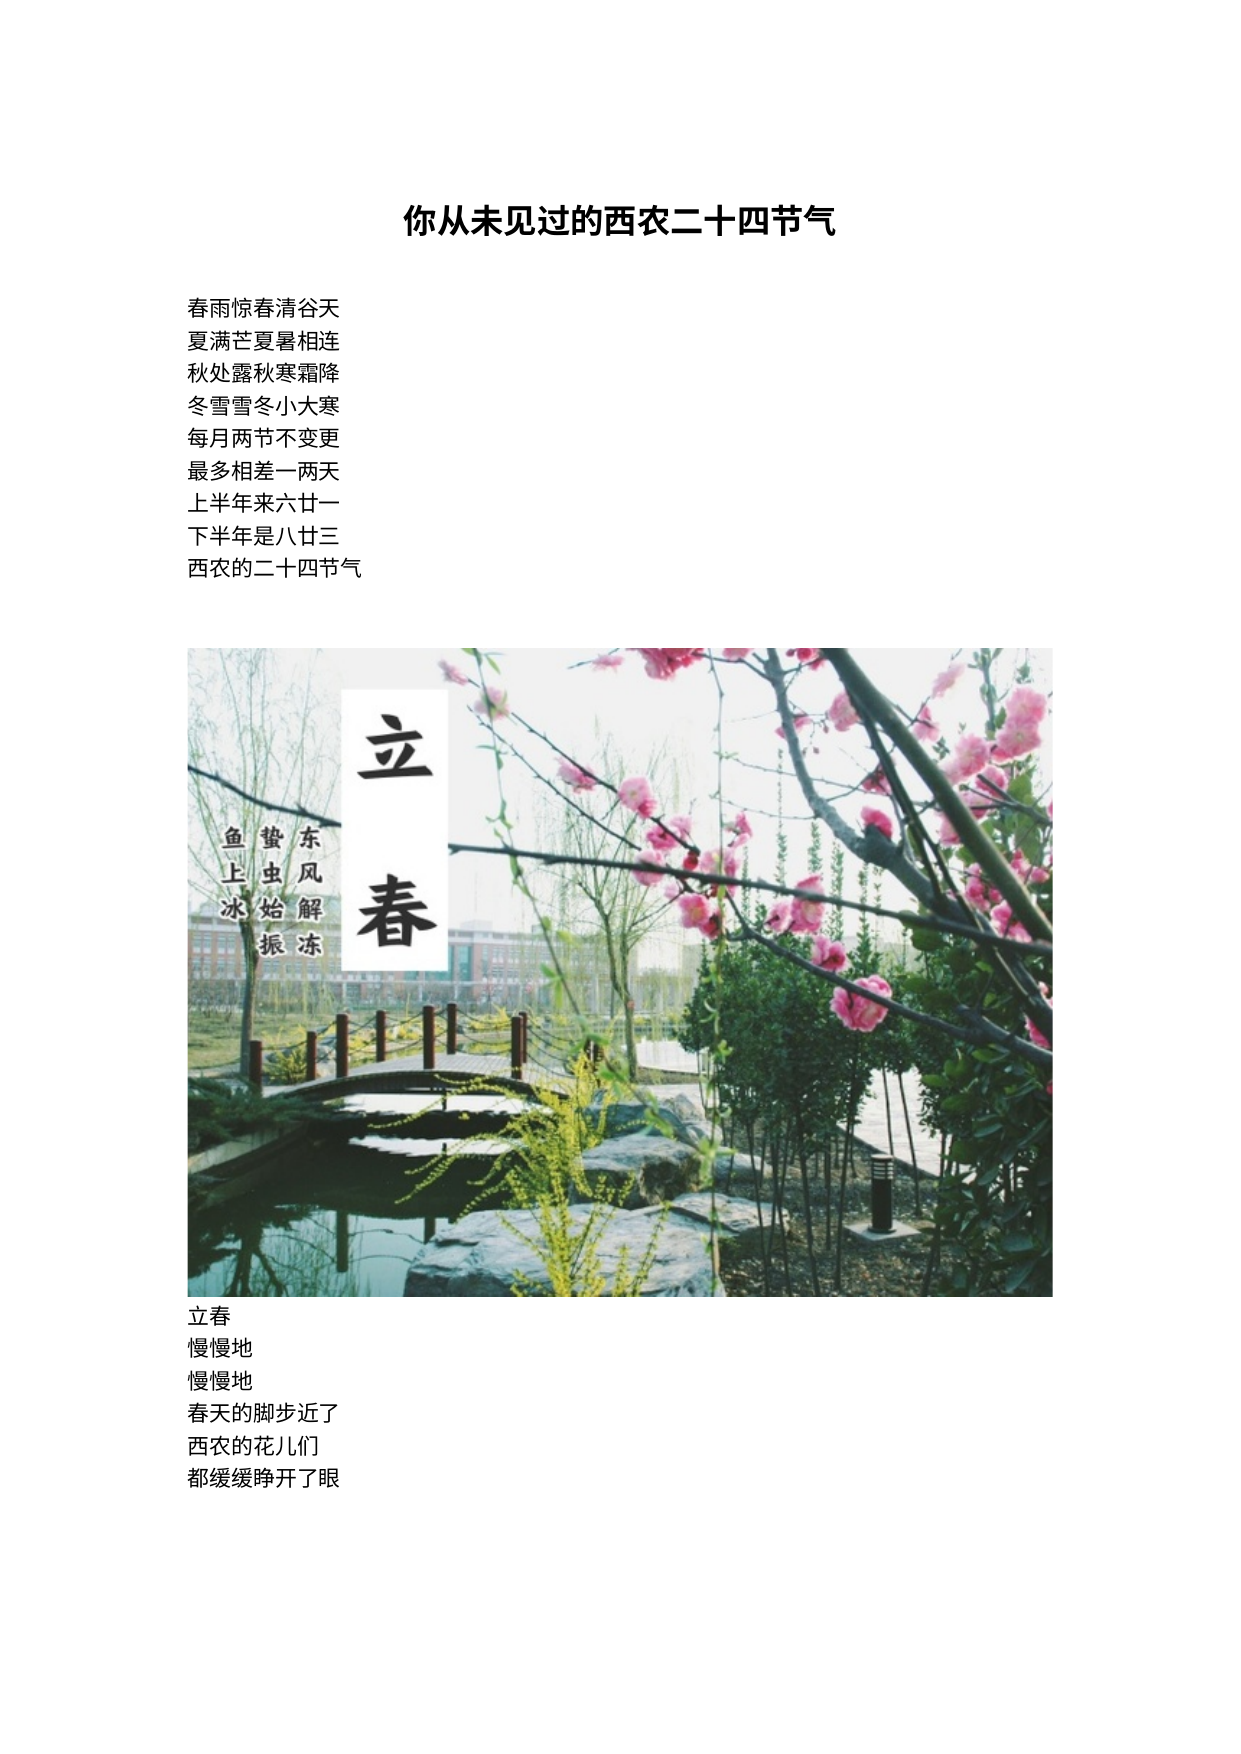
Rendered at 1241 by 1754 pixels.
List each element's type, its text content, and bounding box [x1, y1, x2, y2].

text 都缓缓睁开了眼 [187, 1461, 1053, 1493]
text 夏满芒夏暑相连 [187, 323, 1053, 356]
text 上半年来六廿一 [187, 486, 1053, 518]
text 春雨惊春清谷天 [187, 291, 1053, 323]
text 每月两节不变更 [187, 421, 1053, 453]
text 西农的花儿们 [187, 1428, 1053, 1461]
picture [187, 648, 1053, 1297]
text 慢慢地 [187, 1331, 1053, 1363]
title 你从未见过的西农二十四节气 [187, 187, 1053, 252]
text 慢慢地 [187, 1363, 1053, 1396]
text 立春 [187, 1298, 1053, 1331]
text 下半年是八廿三 [187, 518, 1053, 551]
text 春天的脚步近了 [187, 1396, 1053, 1428]
text 冬雪雪冬小大寒 [187, 388, 1053, 421]
text 最多相差一两天 [187, 453, 1053, 486]
text 西农的二十四节气 [187, 551, 1053, 583]
text 秋处露秋寒霜降 [187, 356, 1053, 388]
